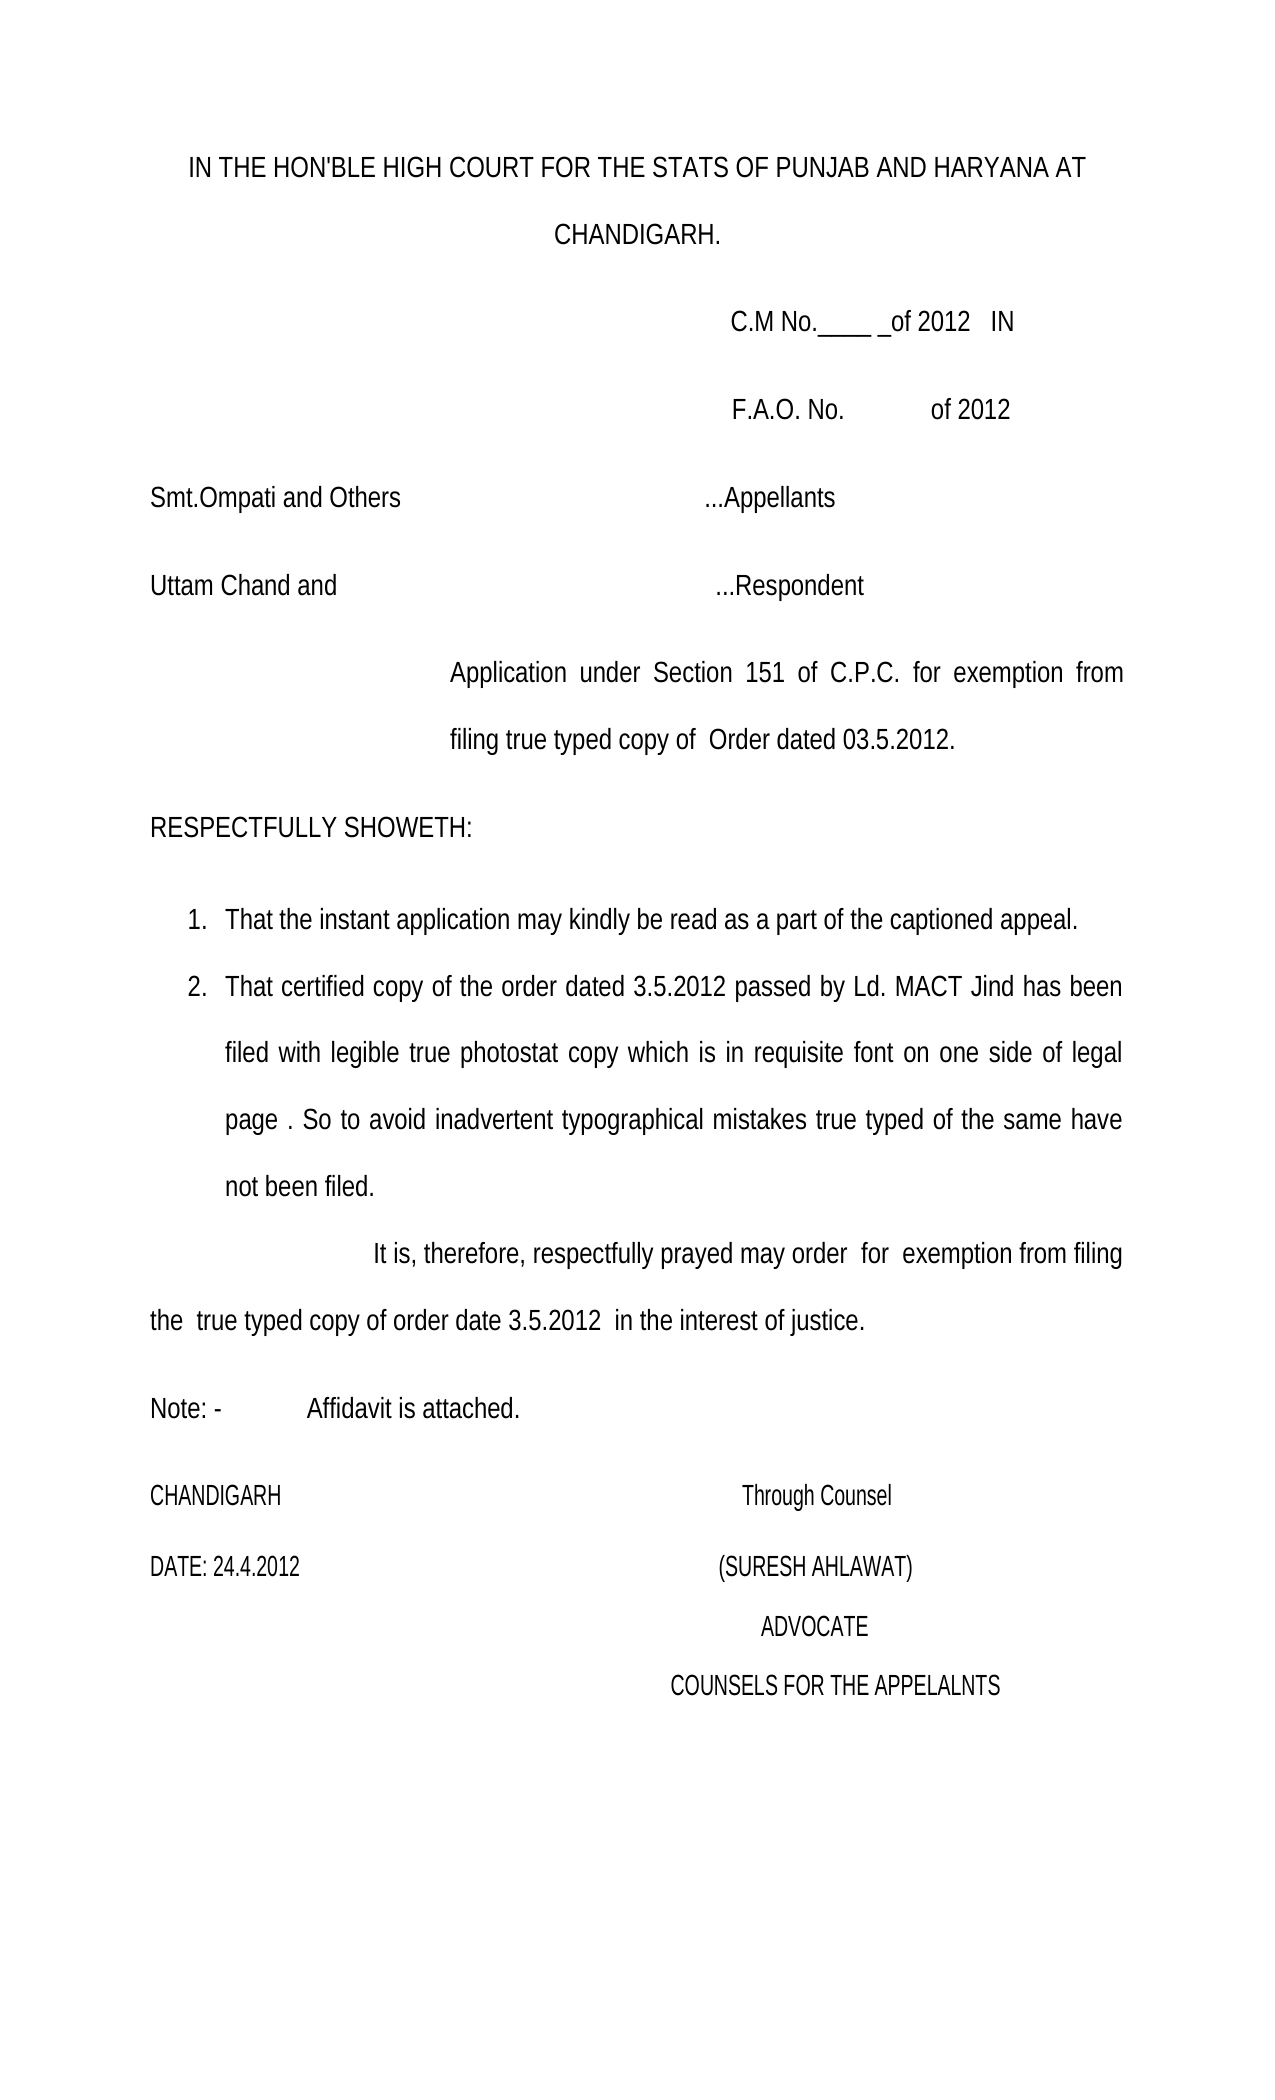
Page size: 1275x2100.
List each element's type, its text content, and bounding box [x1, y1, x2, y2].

text CHANDIGARH Through Counsel [150, 1478, 1125, 1512]
text DATE: 24.4.2012 (SURESH AHLAWAT) [150, 1549, 1125, 1583]
text C.M No.____ _of 2012 IN [150, 304, 1125, 338]
text It is, therefore, respectfully prayed may order for exemption from filing the true typed copy of order date 3.5.2012 in the interest of justice. [150, 1236, 1125, 1337]
text Uttam Chand and ...Respondent [150, 568, 1125, 601]
text F.A.O. No. of 2012 [150, 392, 1125, 426]
text ADVOCATE [150, 1609, 1125, 1642]
text IN THE HON'BLE HIGH COURT FOR THE STATS OF PUNJAB AND HARYANA AT CHANDIGARH. [150, 150, 1125, 250]
list That the instant application may kindly be read as a part of the captioned appeal. [187, 902, 1125, 935]
text Note: - Affidavit is attached. [150, 1391, 1125, 1424]
list That certified copy of the order dated 3.5.2012 passed by Ld. MACT Jind has been filed with legible true photostat copy which is in requisite font on one side of legal page . So to avoid inadvertent typographical mistakes true typed of the same have not been filed. [187, 969, 1125, 1203]
text RESPECTFULLY SHOWETH: [150, 810, 1125, 843]
text Smt.Ompati and Others ...Appellants [150, 480, 1125, 513]
text COUNSELS FOR THE APPELALNTS [150, 1668, 1125, 1701]
text Application under Section 151 of C.P.C. for exemption from filing true typed copy of Order dated 03.5.2012. [450, 655, 1125, 756]
